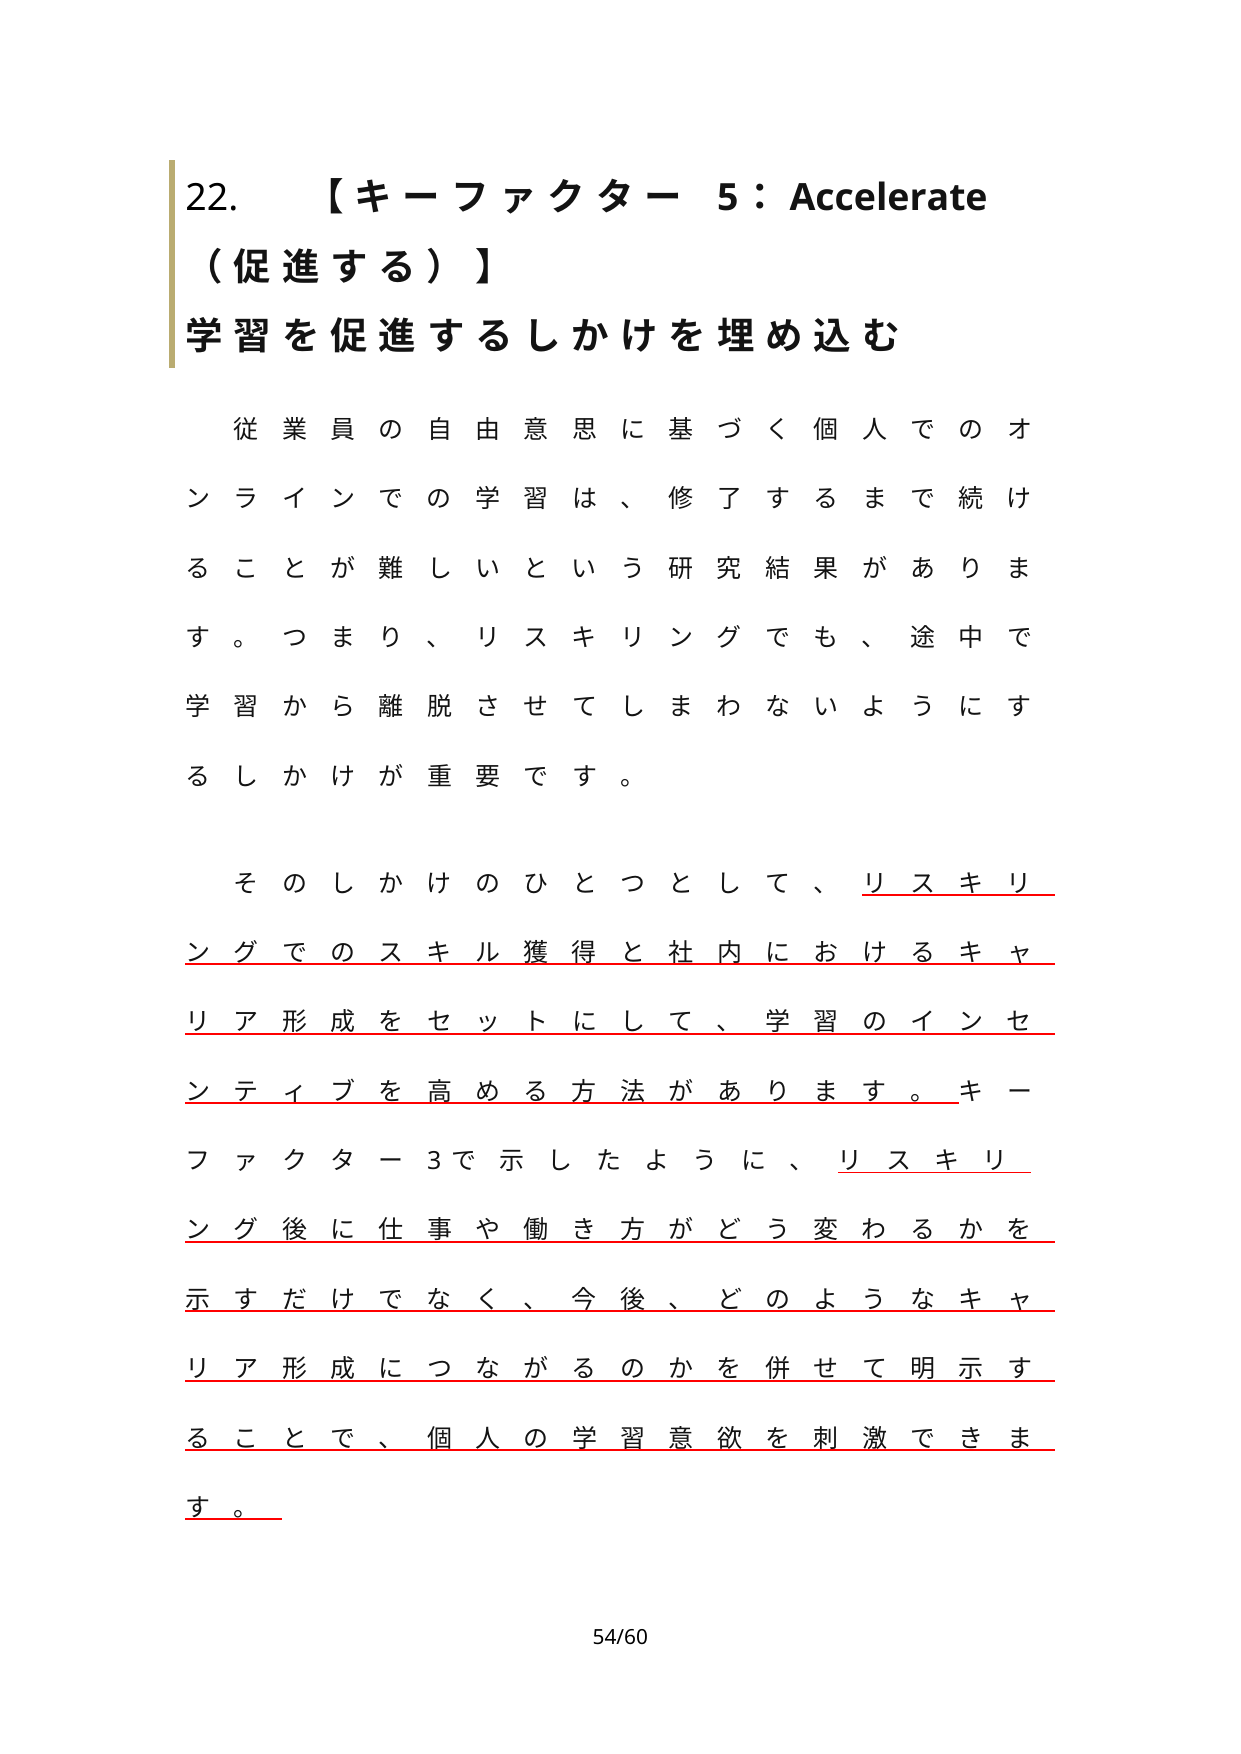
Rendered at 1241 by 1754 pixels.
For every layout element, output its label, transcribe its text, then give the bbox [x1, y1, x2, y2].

text そのしかけのひとつとして、リスキリングでのスキル獲得と社内におけるキャリア形成をセットにして、学習のインセンティブを高める方法があります。キーファクター3で示したように、リスキリング後に仕事や働き方がどう変わるかを示すだけでなく、今後、どのようなキャリア形成につながるのかを併せて明示することで、個人の学習意欲を刺激できます。 [185, 1382, 1055, 1449]
text そのしかけのひとつとして、リスキリングでのスキル獲得と社内におけるキャリア形成をセットにして、学習のインセンティブを高める方法があります。キーファクター3で示したように、リスキリング後に仕事や働き方がどう変わるかを示すだけでなく、今後、どのようなキャリア形成につながるのかを併せて明示することで、個人の学習意欲を刺激できます。 [185, 1312, 1055, 1380]
list 【キーファクター 5：Accelerate（促進する）】 学習を促進するしかけを埋め込む [185, 159, 1055, 368]
text そのしかけのひとつとして、リスキリングでのスキル獲得と社内におけるキャリア形成をセットにして、学習のインセンティブを高める方法があります。キーファクター3で示したように、リスキリング後に仕事や働き方がどう変わるかを示すだけでなく、今後、どのようなキャリア形成につながるのかを併せて明示することで、個人の学習意欲を刺激できます。 [185, 846, 1055, 963]
text そのしかけのひとつとして、リスキリングでのスキル獲得と社内におけるキャリア形成をセットにして、学習のインセンティブを高める方法があります。キーファクター3で示したように、リスキリング後に仕事や働き方がどう変わるかを示すだけでなく、今後、どのようなキャリア形成につながるのかを併せて明示することで、個人の学習意欲を刺激できます。 [185, 965, 1055, 1033]
text そのしかけのひとつとして、リスキリングでのスキル獲得と社内におけるキャリア形成をセットにして、学習のインセンティブを高める方法があります。キーファクター3で示したように、リスキリング後に仕事や働き方がどう変わるかを示すだけでなく、今後、どのようなキャリア形成につながるのかを併せて明示することで、個人の学習意欲を刺激できます。 [185, 1243, 1055, 1310]
text そのしかけのひとつとして、リスキリングでのスキル獲得と社内におけるキャリア形成をセットにして、学習のインセンティブを高める方法があります。キーファクター3で示したように、リスキリング後に仕事や働き方がどう変わるかを示すだけでなく、今後、どのようなキャリア形成につながるのかを併せて明示することで、個人の学習意欲を刺激できます。 [185, 1035, 1055, 1241]
text 従業員の自由意思に基づく個人でのオンラインでの学習は、修了するまで続けることが難しいという研究結果があります。つまり、リスキリングでも、途中で学習から離脱させてしまわないようにするしかけが重要です。 [185, 393, 1055, 809]
text そのしかけのひとつとして、リスキリングでのスキル獲得と社内におけるキャリア形成をセットにして、学習のインセンティブを高める方法があります。キーファクター3で示したように、リスキリング後に仕事や働き方がどう変わるかを示すだけでなく、今後、どのようなキャリア形成につながるのかを併せて明示することで、個人の学習意欲を刺激できます。 [185, 1451, 1055, 1540]
